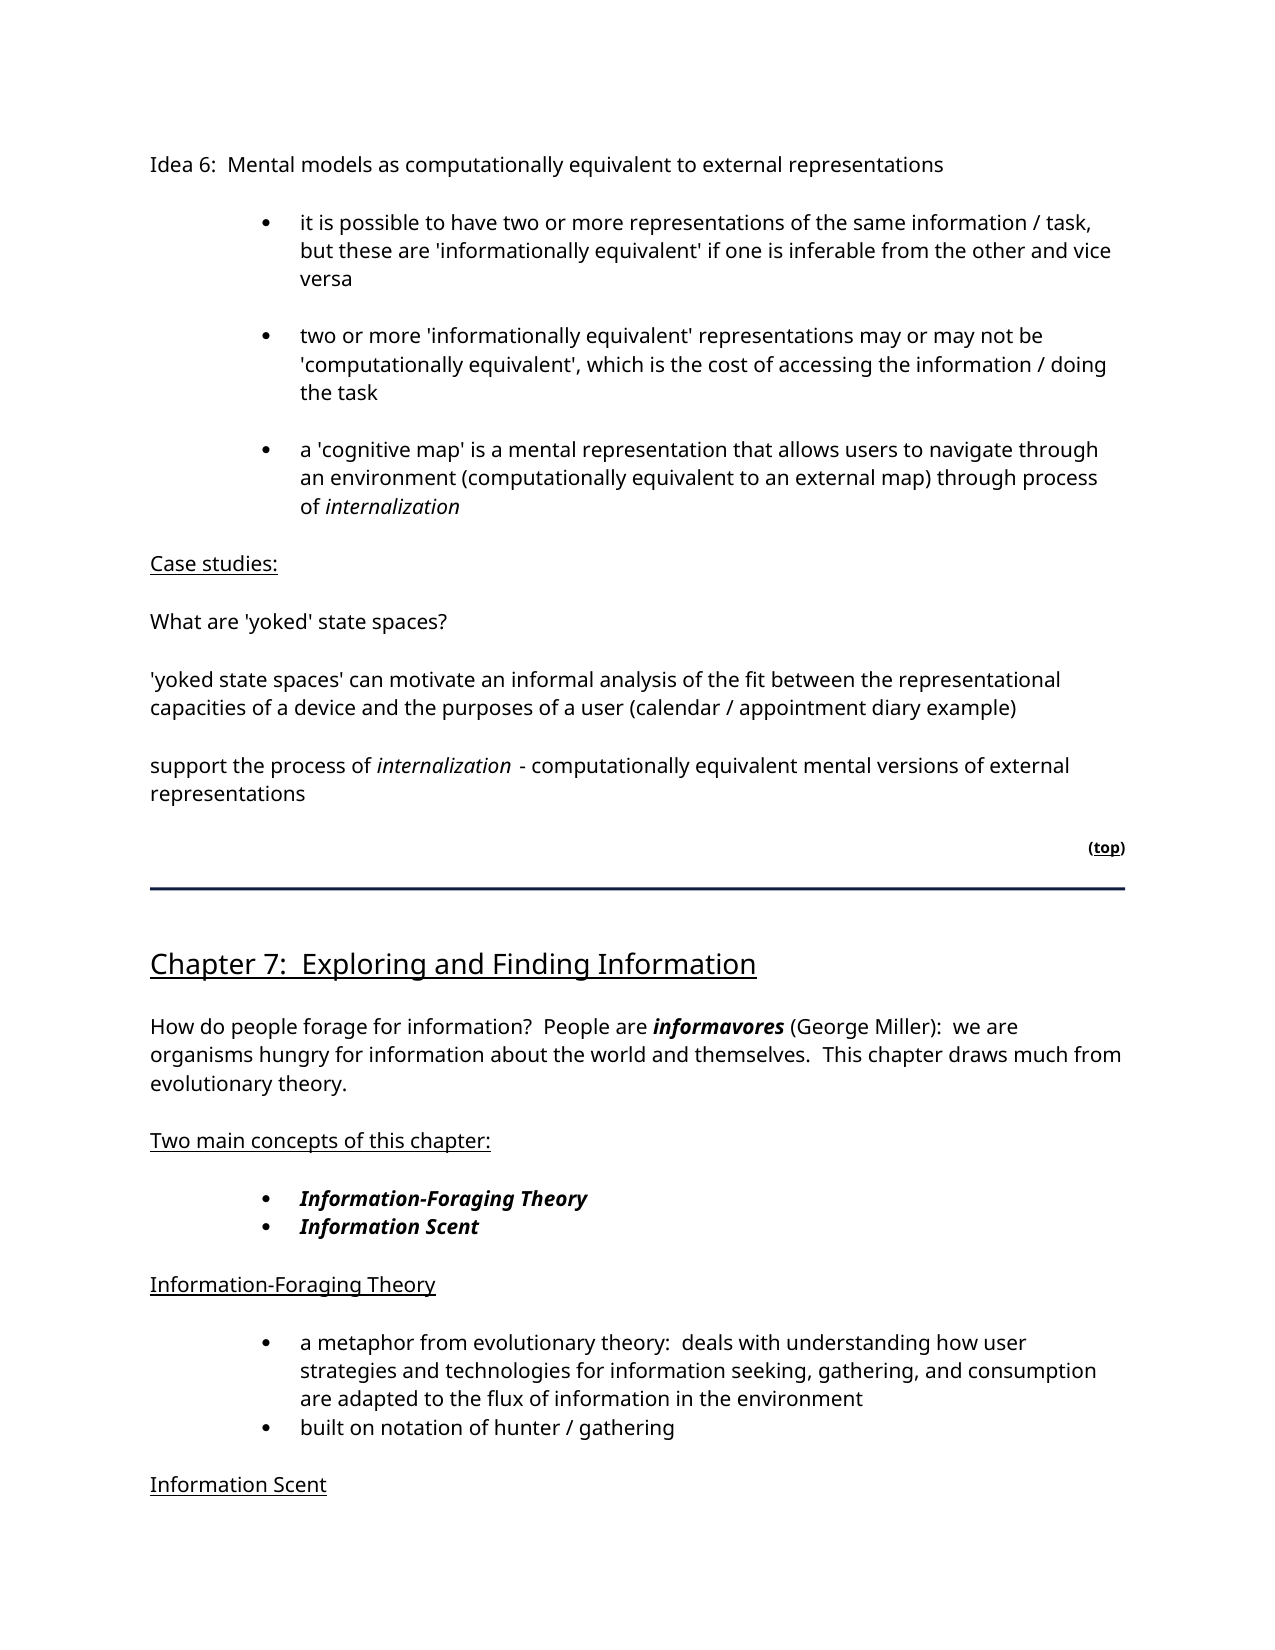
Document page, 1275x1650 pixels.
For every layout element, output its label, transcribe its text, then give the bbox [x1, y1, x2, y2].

list Information-Foraging Theory [262, 1184, 1125, 1212]
list Information Scent [262, 1212, 1125, 1241]
text What are 'yoked' state spaces? [150, 607, 1125, 636]
text Two main concepts of this chapter: [150, 1126, 1125, 1155]
list a metaphor from evolutionary theory: deals with understanding how user strategies and technologies for information seeking, gathering, and consumption are adapted to the flux of information in the environment [262, 1328, 1125, 1413]
text How do people forage for information? People are informavores (George Miller): we are organisms hungry for information about the world and themselves. This chapter draws much from evolutionary theory. [150, 1012, 1125, 1097]
text Case studies: [150, 549, 1125, 578]
list it is possible to have two or more representations of the same information / task, but these are 'informationally equivalent' if one is inferable from the other and vice versa [262, 208, 1125, 321]
text Information-Foraging Theory [150, 1270, 1125, 1298]
text 'yoked state spaces' can motivate an informal analysis of the fit between the representational capacities of a device and the purposes of a user (calendar / appointment diary example) [150, 665, 1125, 722]
text (top) [150, 837, 1125, 858]
list two or more 'informationally equivalent' representations may or may not be 'computationally equivalent', which is the cost of accessing the information / doing the task [262, 321, 1125, 435]
list a 'cognitive map' is a mental representation that allows users to navigate through an environment (computationally equivalent to an external map) through process of internalization [262, 435, 1125, 520]
list built on notation of hunter / gathering [262, 1413, 1125, 1441]
text Chapter 7: Exploring and Finding Information [150, 944, 1125, 983]
text support the process of internalization - computationally equivalent mental versions of external representations [150, 751, 1125, 808]
text Idea 6: Mental models as computationally equivalent to external representations [150, 150, 1125, 178]
text Information Scent [150, 1471, 1125, 1499]
